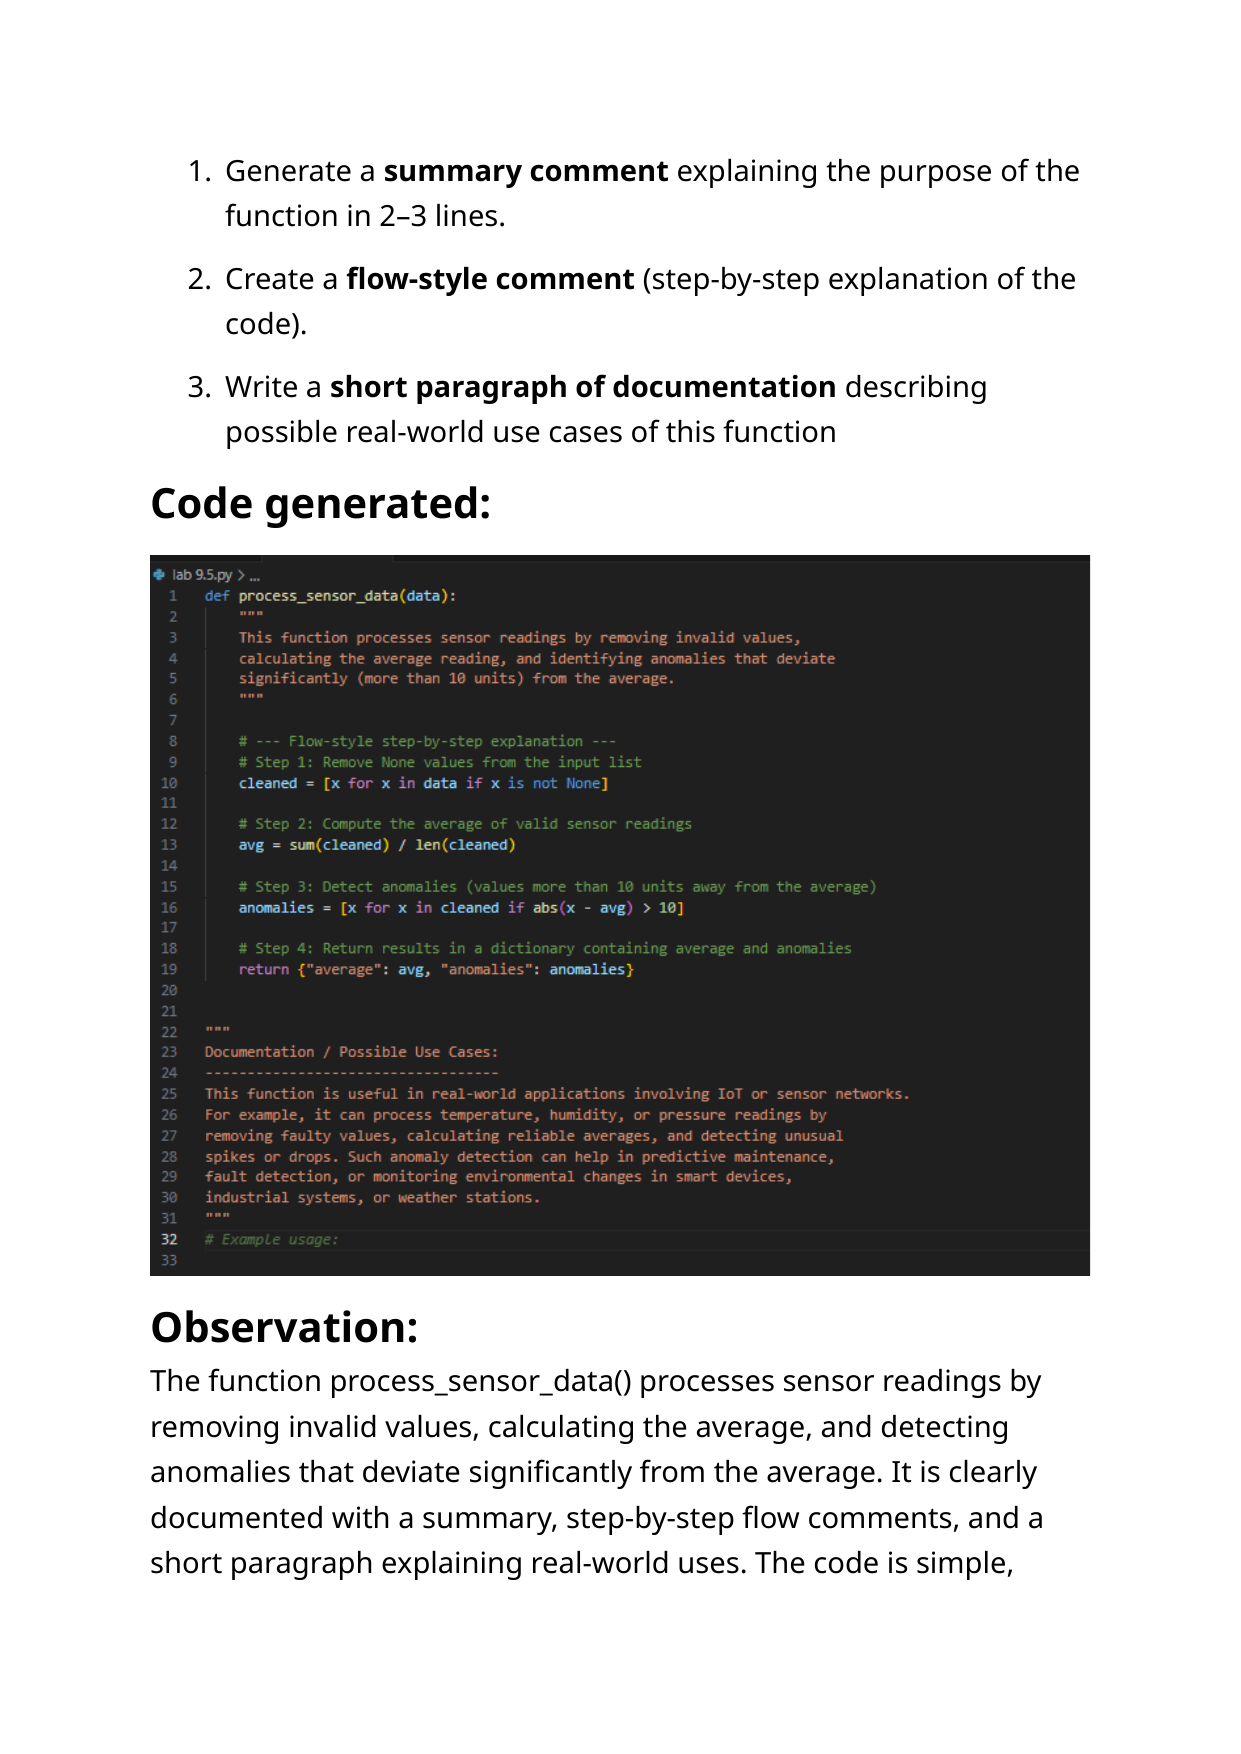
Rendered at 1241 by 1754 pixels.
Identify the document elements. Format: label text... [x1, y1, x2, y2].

picture [150, 555, 1091, 1276]
list Generate a summary comment explaining the purpose of the function in 2–3 lines. [187, 150, 1090, 235]
list Write a short paragraph of documentation describing possible real-world use cases of this function [187, 366, 1090, 451]
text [150, 1298, 1090, 1582]
text Code generated: [150, 474, 1090, 531]
list Create a flow-style comment (step-by-step explanation of the code). [187, 258, 1090, 343]
